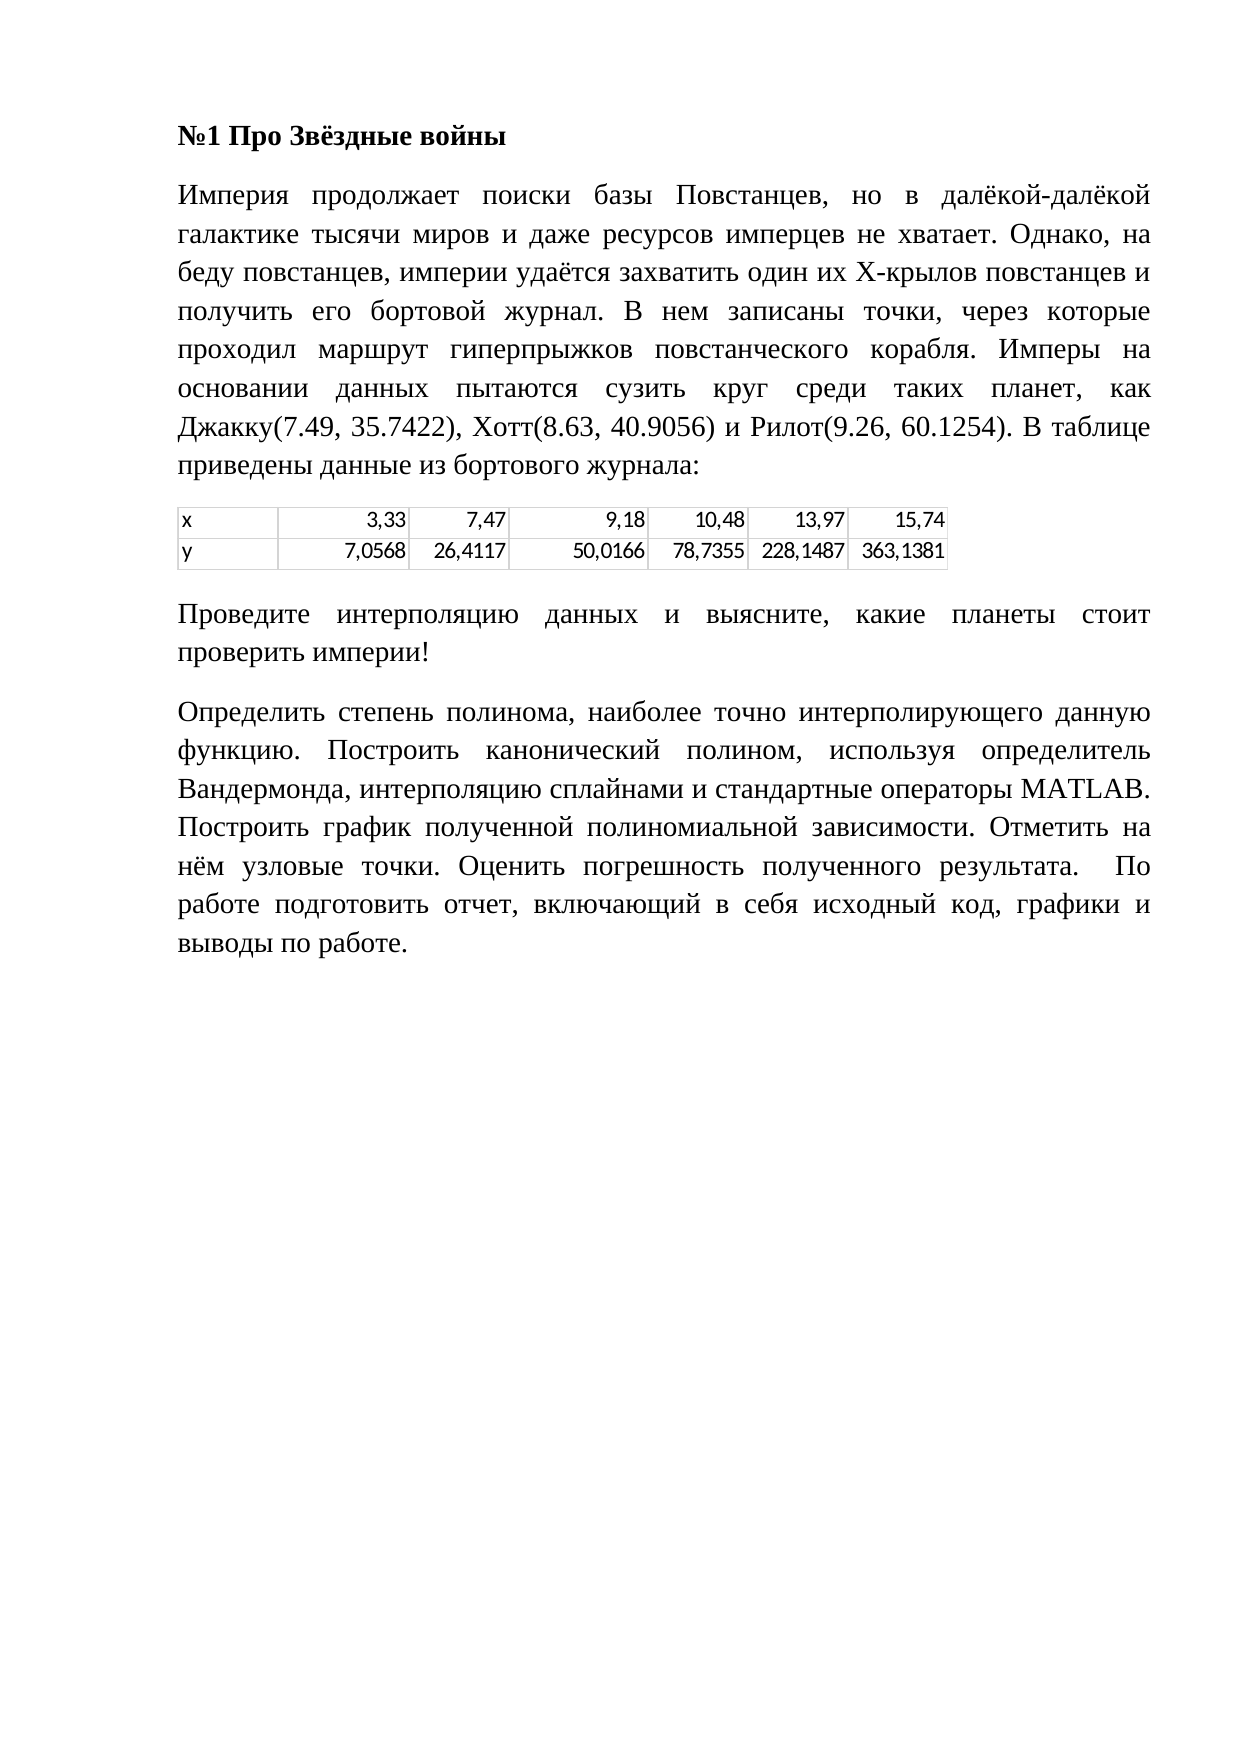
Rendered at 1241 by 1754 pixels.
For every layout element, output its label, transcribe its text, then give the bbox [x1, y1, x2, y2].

text Определить степень полинома, наиболее точно интерполирующего данную функцию. Построить канонический полином, используя определитель Вандермонда, интерполяцию сплайнами и стандартные операторы MATLAB. Построить график полученной полиномиальной зависимости. Отметить на нём узловые точки. Оценить погрешность полученного результата. По работе подготовить отчет, включающий в себя исходный код, графики и выводы по работе. [177, 694, 1152, 958]
text Проведите интерполяцию данных и выясните, какие планеты стоит проверить империи! [177, 596, 1152, 668]
text Империя продолжает поиски базы Повстанцев, но в далёкой-далёкой галактике тысячи миров и даже ресурсов имперцев не хватает. Однако, на беду повстанцев, империи удаётся захватить один их Х-крылов повстанцев и получить его бортовой журнал. В нем записаны точки, через которые проходил маршрут гиперпрыжков повстанческого корабля. Имперы на основании данных пытаются сузить круг среди таких планет, как Джакку(7.49, 35.7422), Хотт(8.63, 40.9056) и Рилот(9.26, 60.1254). В таблице приведены данные из бортового журнала: [177, 177, 1152, 481]
text №1 Про Звёздные войны [177, 118, 1152, 152]
